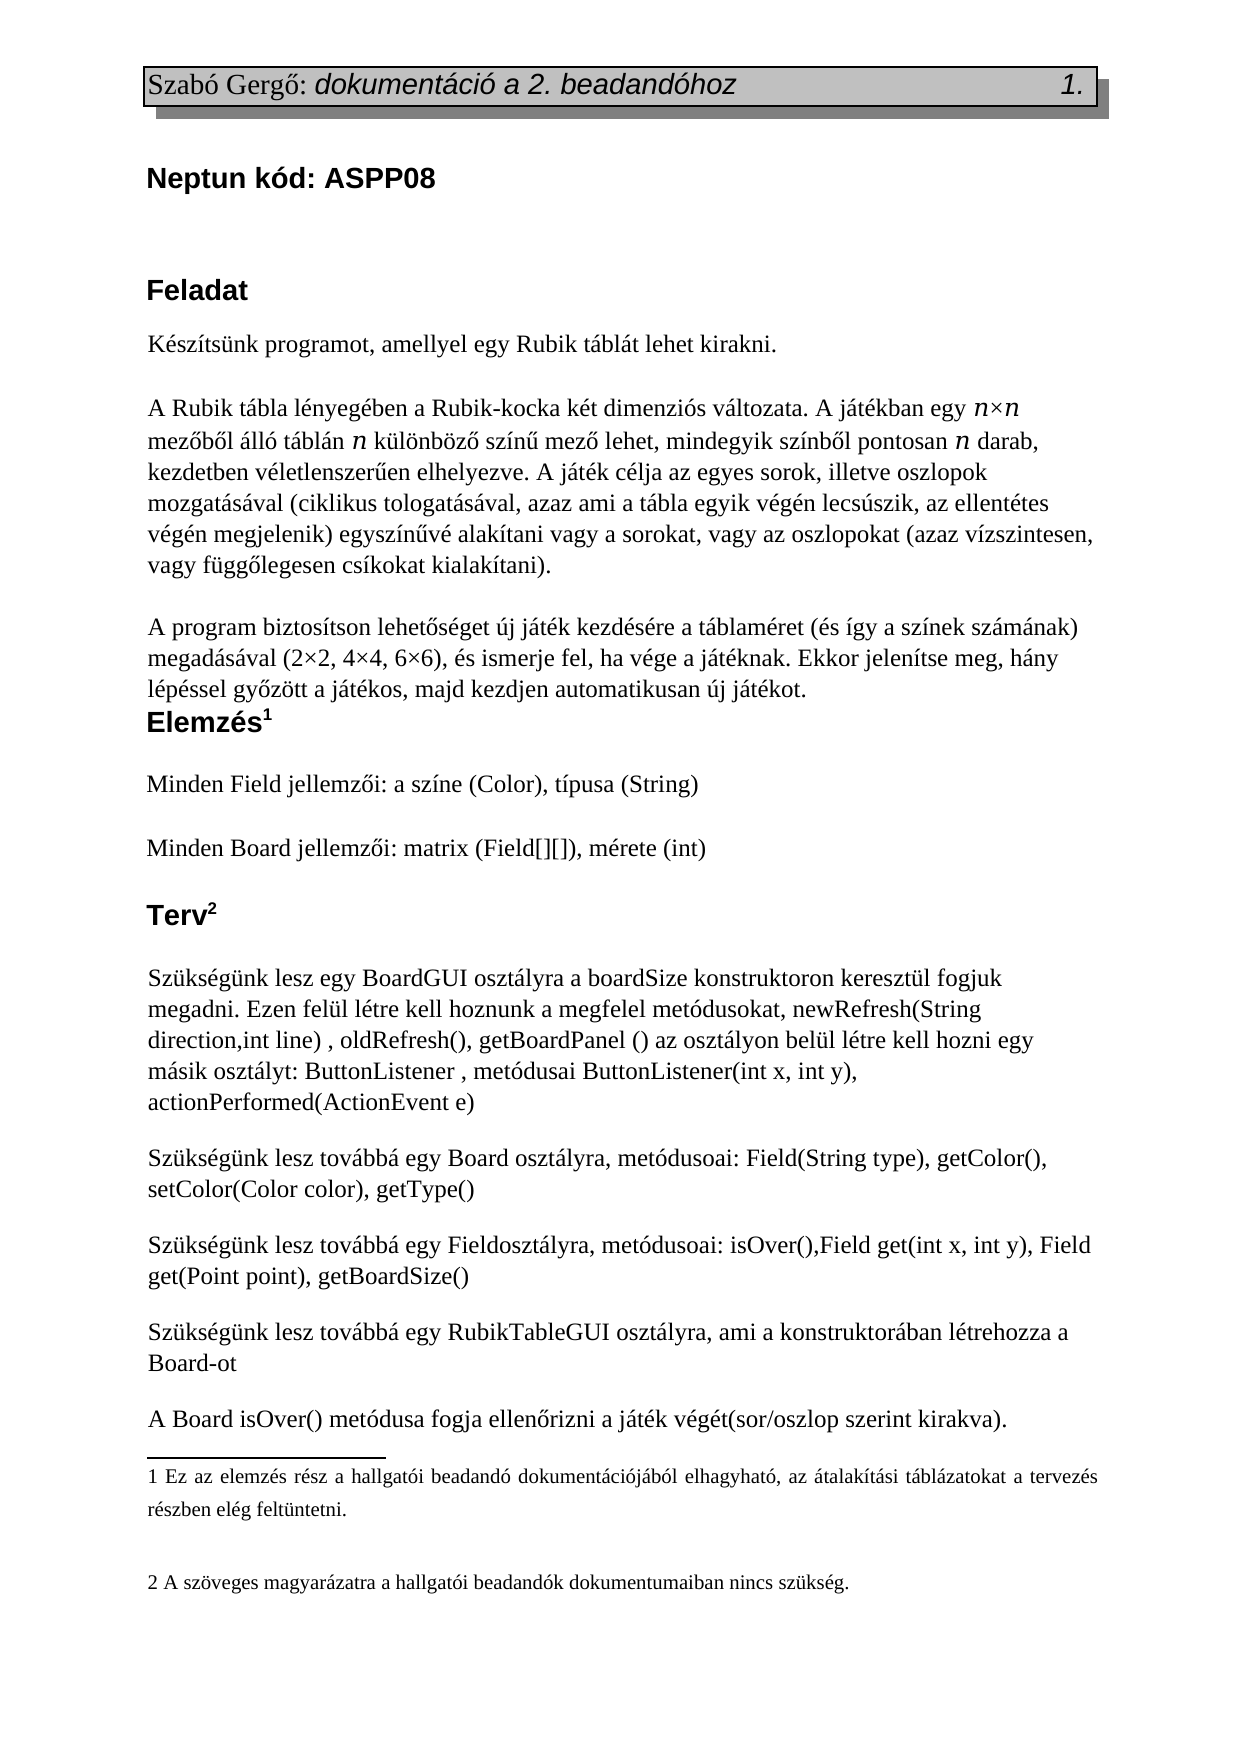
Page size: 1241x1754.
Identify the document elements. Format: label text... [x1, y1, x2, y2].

subtitle Elemzés [146, 705, 1099, 739]
text A Board isOver() metódusa fogja ellenőrizni a játék végét(sor/oszlop szerint kirakva). [148, 1404, 1099, 1433]
subtitle Terv [146, 898, 1099, 932]
text Minden Board jellemzői: matrix (Field[][]), mérete (int) [146, 833, 1094, 862]
text Szükségünk lesz továbbá egy Fieldosztályra, metódusoai: isOver(),Field get(int x, int y), Field get(Point point), getBoardSize() [148, 1230, 1099, 1290]
text Szükségünk lesz egy BoardGUI osztályra a boardSize konstruktoron keresztül fogjuk megadni. Ezen felül létre kell hoznunk a megfelel metódusokat, newRefresh(String direction,int line) , oldRefresh(), getBoardPanel () az osztályon belül létre kell hozni egy másik osztályt: ButtonListener , metódusai ButtonListener(int x, int y), actionPerformed(ActionEvent e) [148, 963, 1099, 1116]
subtitle Feladat [146, 273, 1099, 307]
text A program biztosítson lehetőséget új játék kezdésére a táblaméret (és így a színek számának) megadásával (2×2, 4×4, 6×6), és ismerje fel, ha vége a játéknak. Ekkor jelenítse meg, hány lépéssel győzött a játékos, majd kezdjen automatikusan új játékot. [147, 612, 1099, 703]
text Szükségünk lesz továbbá egy RubikTableGUI osztályra, ami a konstruktorában létrehozza a Board-ot [148, 1317, 1099, 1377]
text Szükségünk lesz továbbá egy Board osztályra, metódusoai: Field(String type), getColor(), setColor(Color color), getType() [148, 1143, 1099, 1203]
text Készítsünk programot, amellyel egy Rubik táblát lehet kirakni. [147, 329, 1099, 358]
text Minden Field jellemzői: a színe (Color), típusa (String) [146, 769, 1094, 797]
text A Rubik tábla lényegében a Rubik-kocka két dimenziós változata. A játékban egy 𝑛×𝑛 mezőből álló táblán 𝑛 különböző színű mező lehet, mindegyik színből pontosan 𝑛 darab, kezdetben véletlenszerűen elhelyezve. A játék célja az egyes sorok, illetve oszlopok mozgatásával (ciklikus tologatásával, azaz ami a tábla egyik végén lecsúszik, az ellentétes végén megjelenik) egyszínűvé alakítani vagy a sorokat, vagy az oszlopokat (azaz vízszintesen, vagy függőlegesen csíkokat kialakítani). [147, 392, 1099, 579]
subtitle Neptun kód: ASPP08 [146, 161, 1099, 195]
